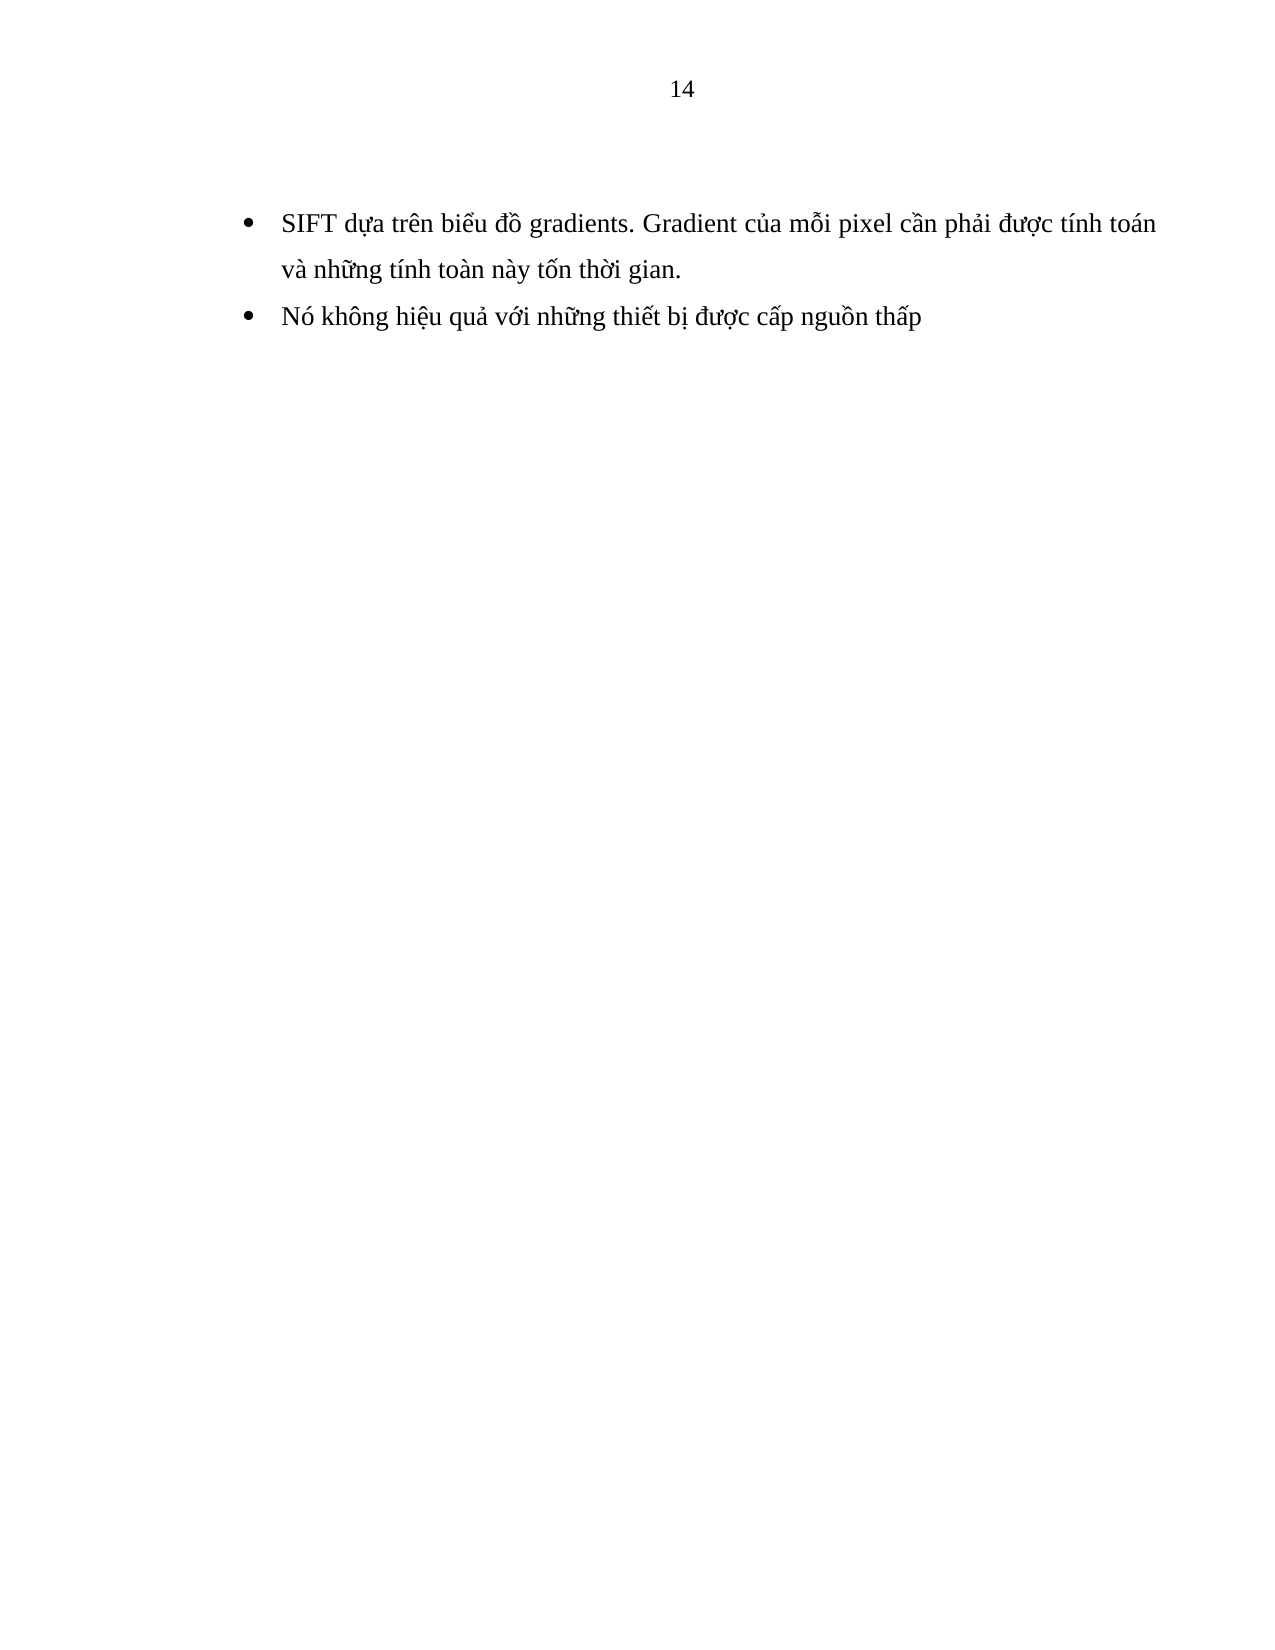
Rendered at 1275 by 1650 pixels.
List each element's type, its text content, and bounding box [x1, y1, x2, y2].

list SIFT dựa trên biểu đồ gradients. Gradient của mỗi pixel cần phải được tính toán và những tính toàn này tốn thời gian. [244, 207, 1157, 285]
list Nó không hiệu quả với những thiết bị được cấp nguồn thấp [244, 300, 1157, 331]
